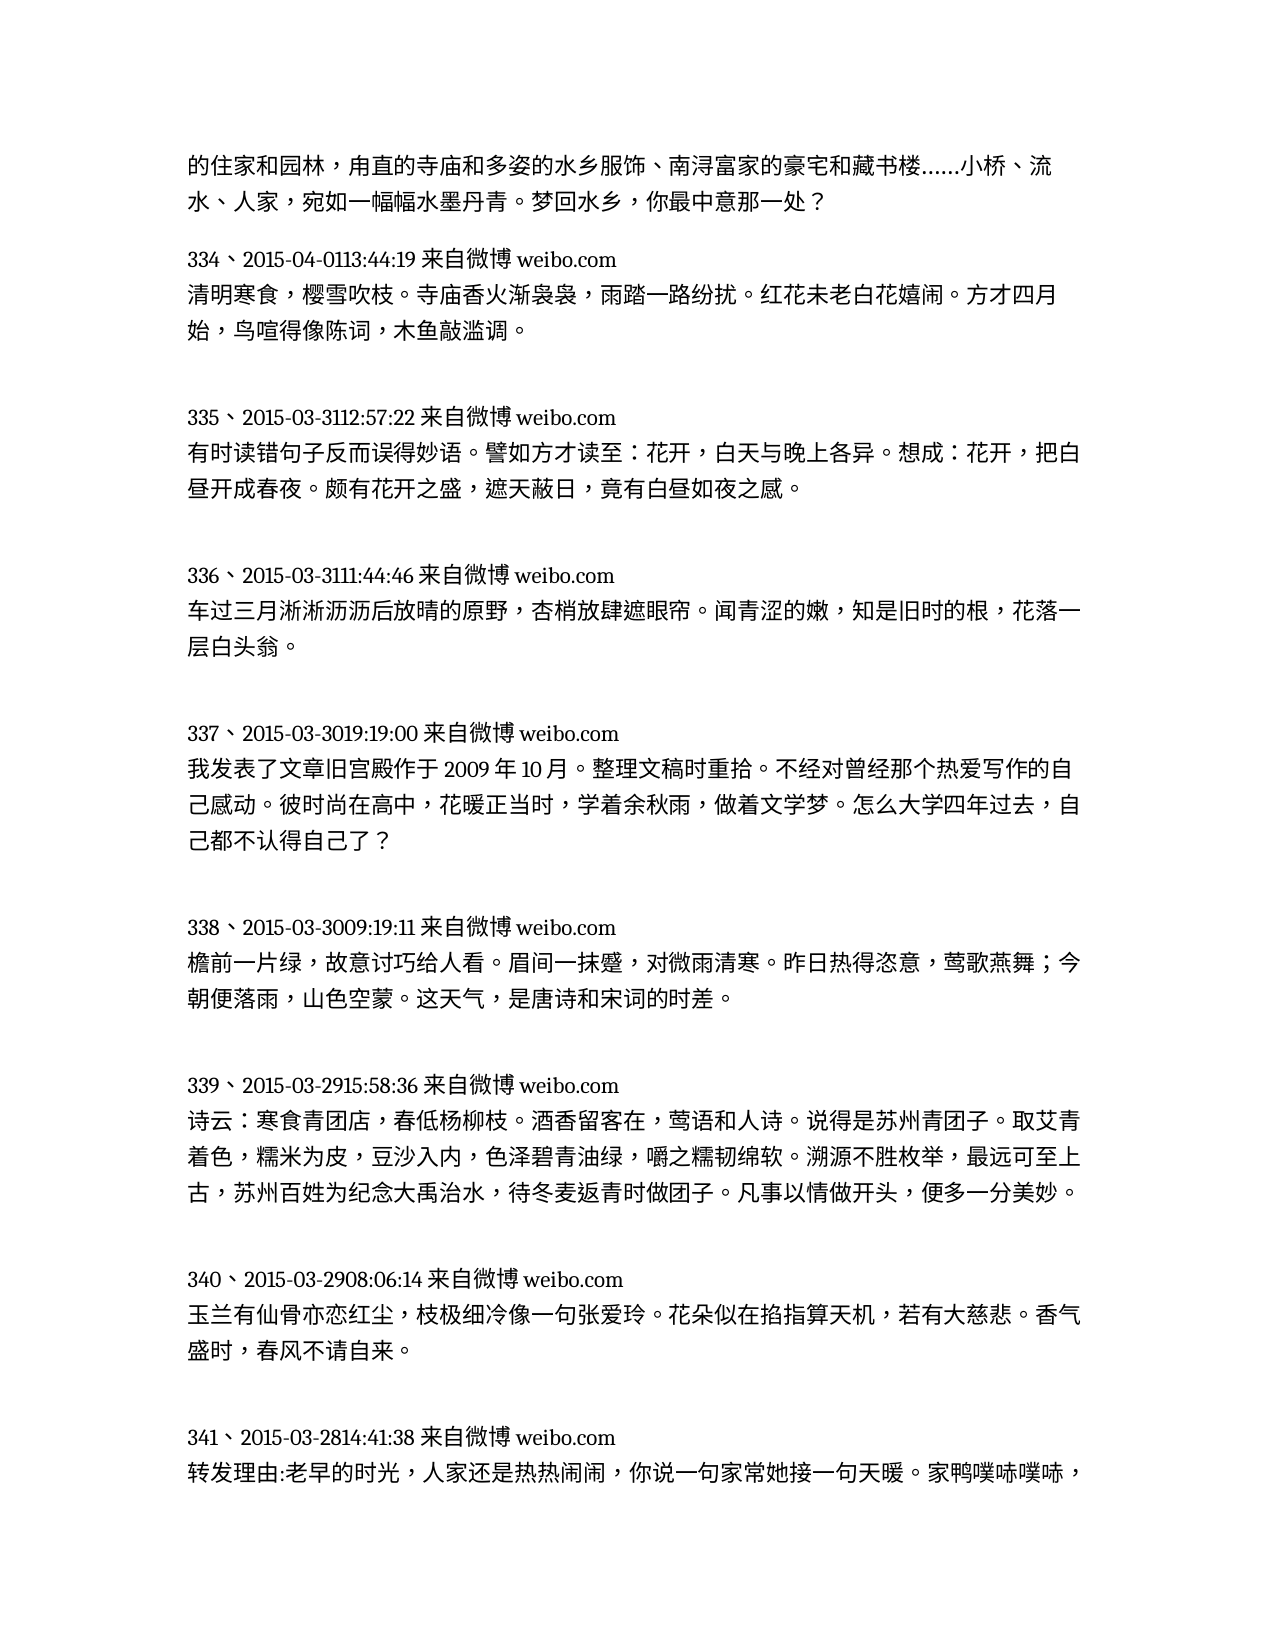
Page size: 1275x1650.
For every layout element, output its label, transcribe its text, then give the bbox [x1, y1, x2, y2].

text 338、2015-03-3009:19:11 来自微博weibo.com 檐前一片绿，故意讨巧给人看。眉间一抹蹙，对微雨清寒。昨日热得恣意，莺歌燕舞；今朝便落雨，山色空蒙。这天气，是唐诗和宋词的时差。​​​ [187, 911, 1087, 1044]
text 337、2015-03-3019:19:00 来自微博weibo.com 我发表了文章旧宫殿作于2009年10月。整理文稿时重拾。不经对曾经那个热爱写作的自己感动。彼时尚在高中，花暖正当时，学着余秋雨，做着文学梦。怎么大学四年过去，自己都不认得自己了？​​​ [187, 717, 1087, 886]
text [187, 1421, 1087, 1488]
text 339、2015-03-2915:58:36 来自微博weibo.com 诗云：寒食青团店，春低杨柳枝。酒香留客在，莺语和人诗。说得是苏州青团子。取艾青着色，糯米为皮，豆沙入内，色泽碧青油绿，嚼之糯韧绵软。溯源不胜枚举，最远可至上古，苏州百姓为纪念大禹治水，待冬麦返青时做团子。凡事以情做开头，便多一分美妙。​​​ [187, 1069, 1087, 1238]
text 336、2015-03-3111:44:46 来自微博weibo.com 车过三月淅淅沥沥后放晴的原野，杏梢放肆遮眼帘。闻青涩的嫩，知是旧时的根，花落一层白头翁。​​​ [187, 559, 1087, 692]
text 335、2015-03-3112:57:22 来自微博weibo.com 有时读错句子反而误得妙语。譬如方才读至：花开，白天与晚上各异。想成：花开，把白昼开成春夜。颇有花开之盛，遮天蔽日，竟有白昼如夜之感。​​​ [187, 401, 1087, 534]
text 334、2015-04-0113:44:19 来自微博weibo.com 清明寒食，樱雪吹枝。寺庙香火渐袅袅，雨踏一路纷扰。红花未老白花嬉闹。方才四月始，鸟喧得像陈词，木鱼敲滥调。​​​ [187, 243, 1087, 376]
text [187, 150, 1087, 217]
text 340、2015-03-2908:06:14 来自微博weibo.com 玉兰有仙骨亦恋红尘，枝极细冷像一句张爱玲。花朵似在掐指算天机，若有大慈悲。香气盛时，春风不请自来。​​​ [187, 1263, 1087, 1396]
